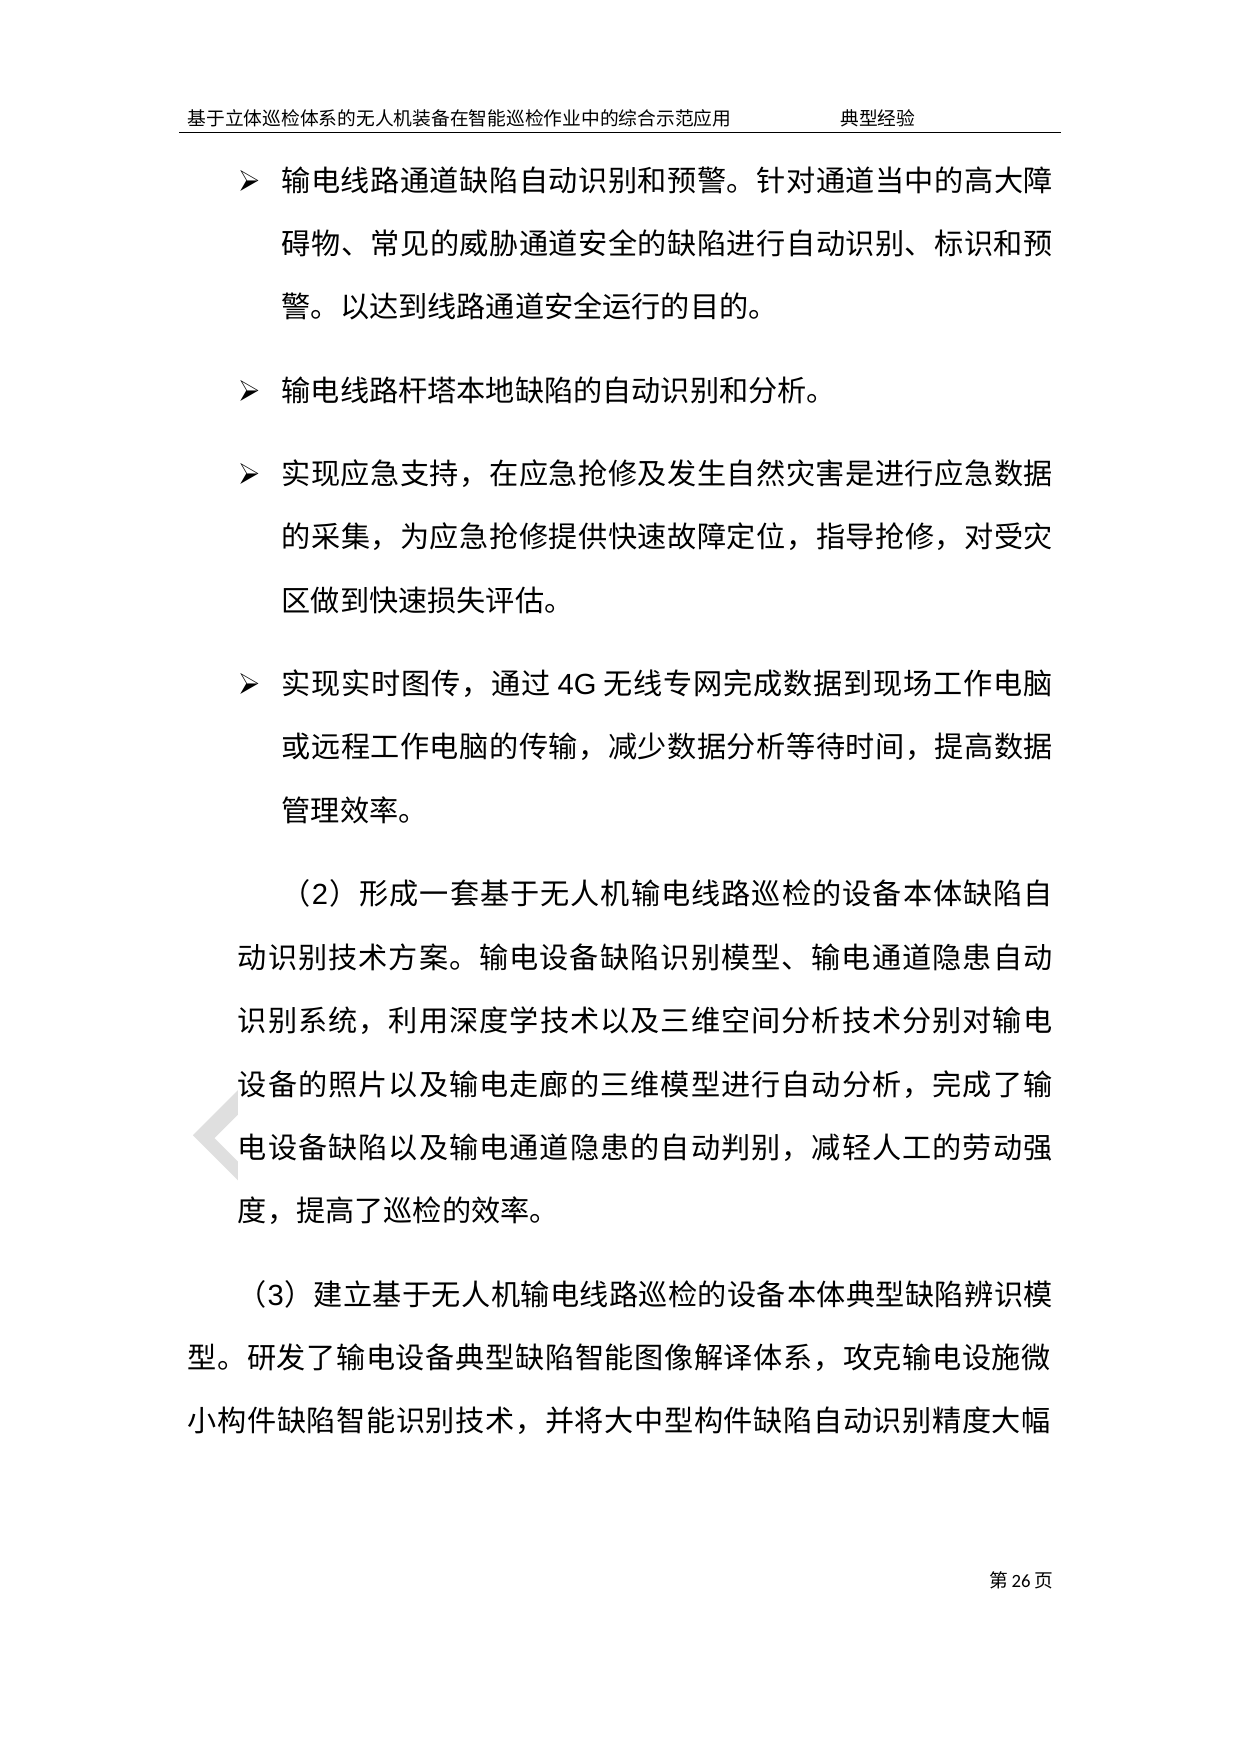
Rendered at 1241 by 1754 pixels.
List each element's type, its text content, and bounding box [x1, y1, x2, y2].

text （2）形成一套基于无人机输电线路巡检的设备本体缺陷自动识别技术方案。输电设备缺陷识别模型、输电通道隐患自动识别系统，利用深度学技术以及三维空间分析技术分别对输电设备的照片以及输电走廊的三维模型进行自动分析，完成了输电设备缺陷以及输电通道隐患的自动判别，减轻人工的劳动强度，提高了巡检的效率。 [238, 871, 1053, 1230]
list 实现实时图传，通过4G无线专网完成数据到现场工作电脑或远程工作电脑的传输，减少数据分析等待时间，提高数据管理效率。 [238, 661, 1053, 830]
list 实现应急支持，在应急抢修及发生自然灾害是进行应急数据的采集，为应急抢修提供快速故障定位，指导抢修，对受灾区做到快速损失评估。 [238, 451, 1053, 620]
list 输电线路杆塔本地缺陷的自动识别和分析。 [238, 367, 1053, 409]
list 输电线路通道缺陷自动识别和预警。针对通道当中的高大障碍物、常见的威胁通道安全的缺陷进行自动识别、标识和预警。以达到线路通道安全运行的目的。 [238, 157, 1053, 326]
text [187, 1271, 1053, 1440]
